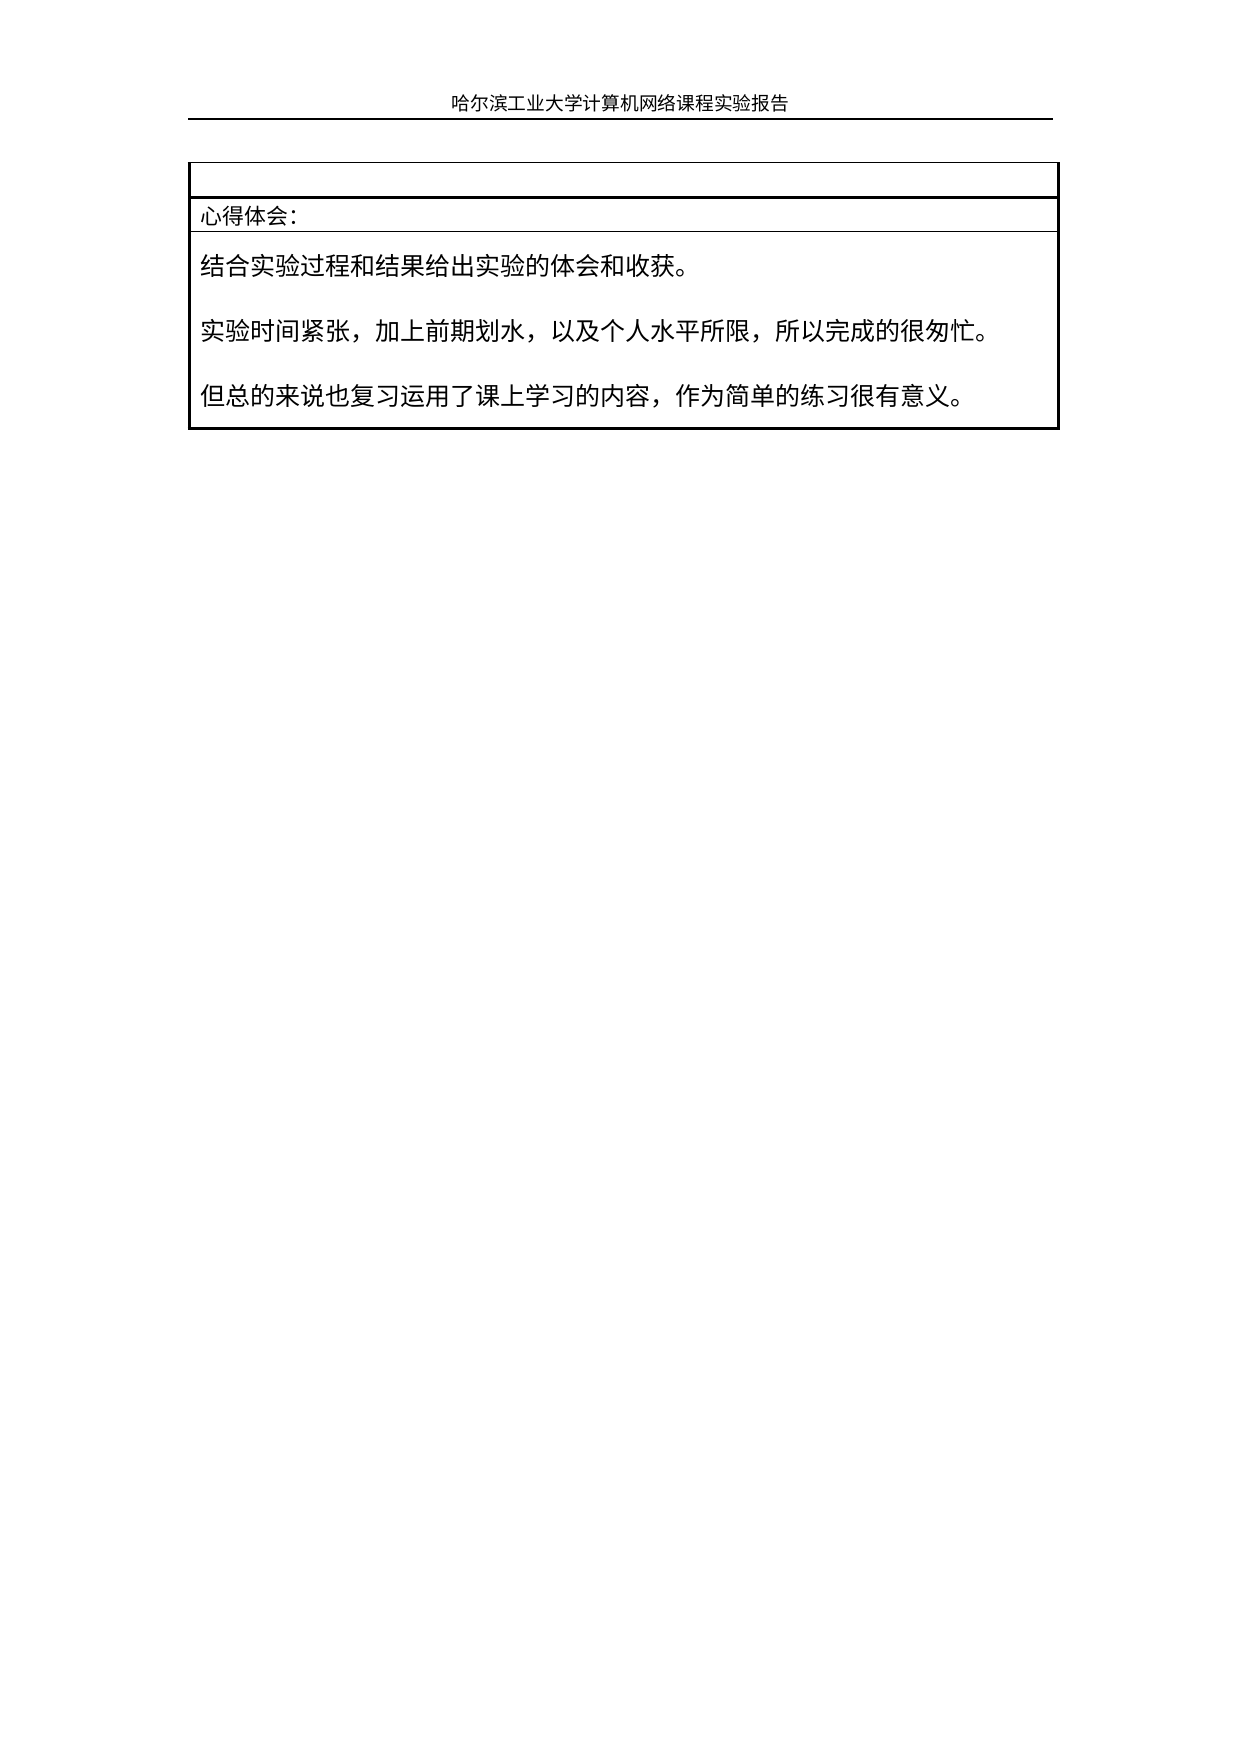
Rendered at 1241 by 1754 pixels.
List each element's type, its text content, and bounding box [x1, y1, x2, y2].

table_cell 心得体会： [191, 199, 1057, 231]
table_cell 结合实验过程和结果给出实验的体会和收获。 实验时间紧张，加上前期划水，以及个人水平所限，所以完成的很匆忙。 但总的来说也复习运用了课上学习的内容，作为简单的练习很有意义。 [191, 232, 1057, 427]
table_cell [191, 163, 1057, 196]
